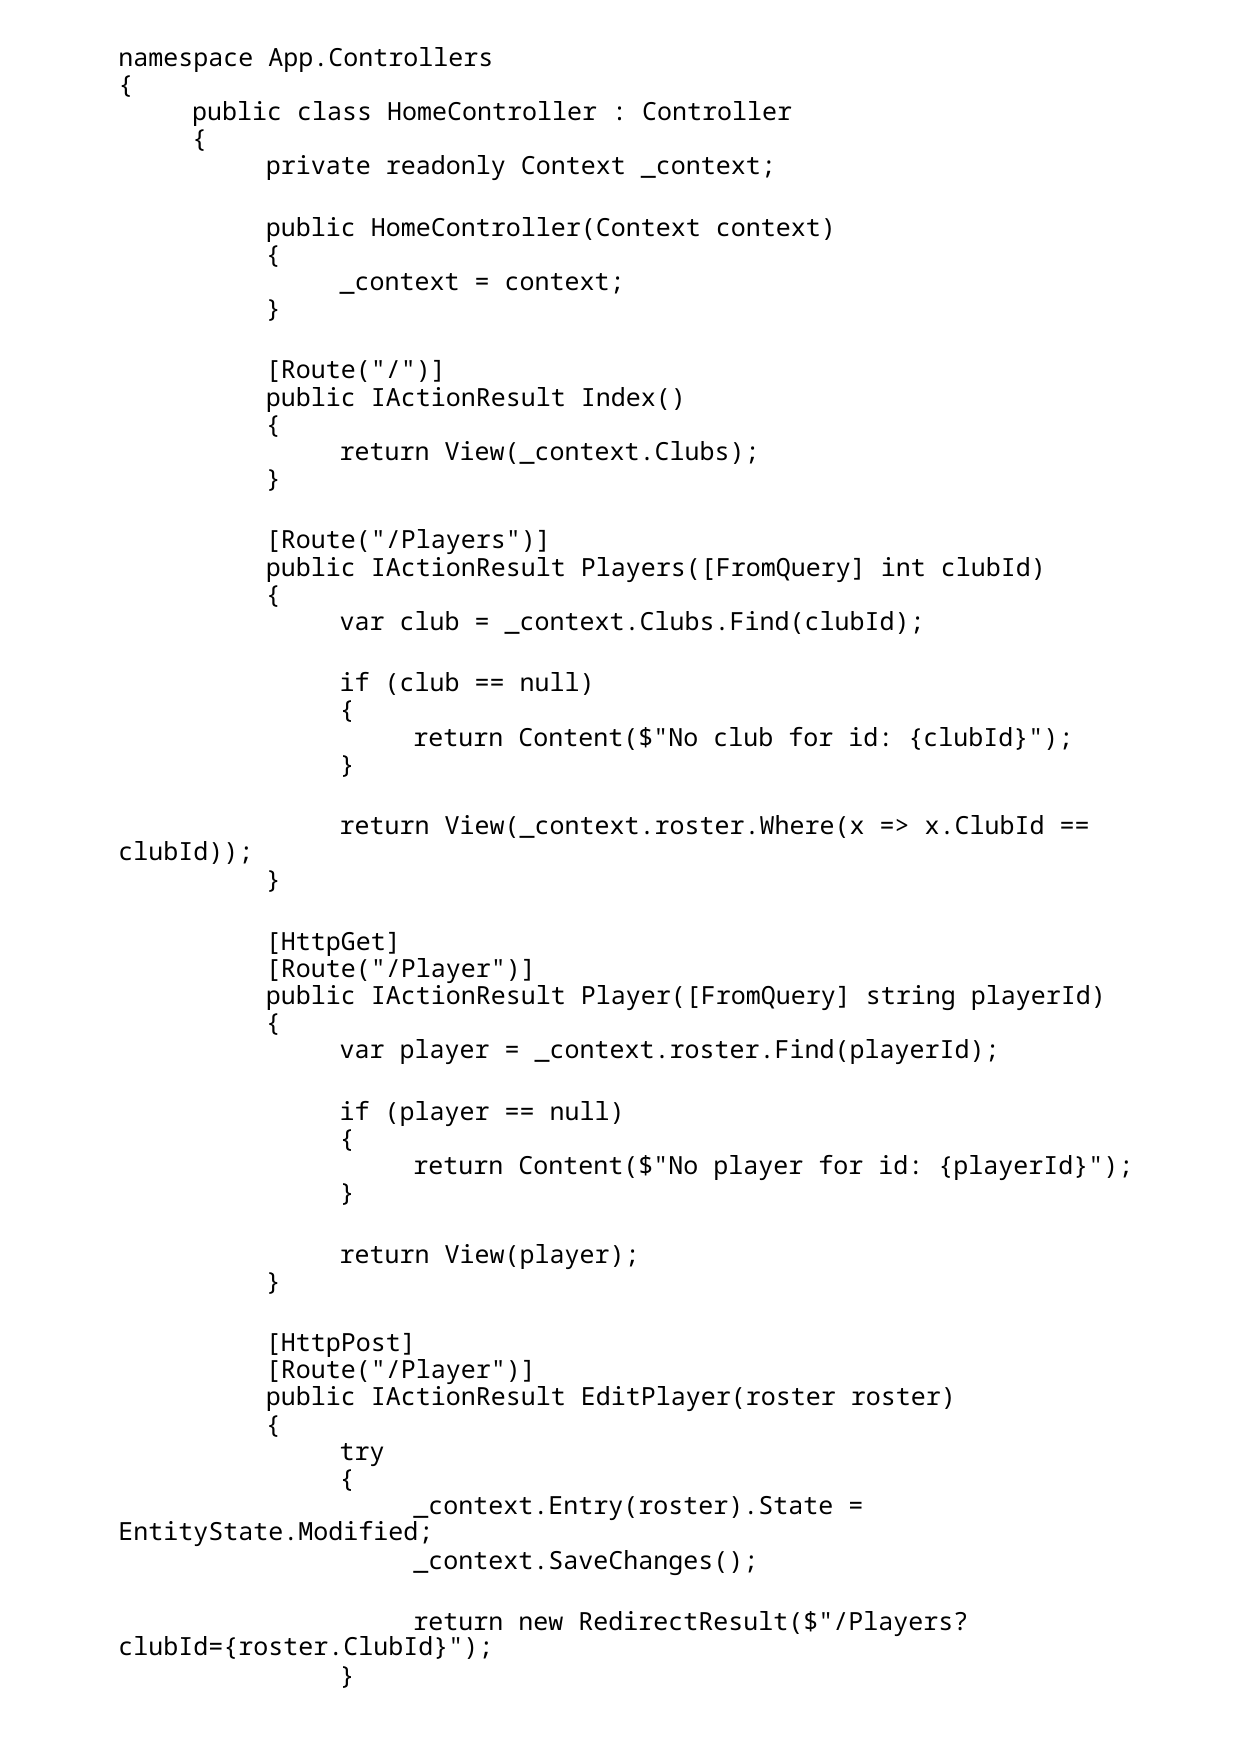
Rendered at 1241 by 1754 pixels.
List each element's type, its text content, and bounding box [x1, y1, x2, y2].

text } [118, 466, 1152, 493]
text { [118, 1466, 1152, 1493]
text } [118, 1663, 1152, 1690]
text { [118, 697, 1152, 724]
text return View(_context.roster.Where(x => x.ClubId == clubId)); [118, 813, 1152, 867]
text try [118, 1438, 1152, 1466]
text return View(_context.Clubs); [118, 439, 1152, 466]
text namespace App.Controllers [118, 44, 1152, 72]
text } [118, 867, 1152, 894]
text { [118, 582, 1152, 609]
text if (player == null) [118, 1098, 1152, 1126]
text public IActionResult Index() [118, 384, 1152, 412]
text public HomeController(Context context) [118, 214, 1152, 242]
text return Content($"No player for id: {playerId}"); [118, 1153, 1152, 1180]
text { [118, 1010, 1152, 1037]
text } [118, 752, 1152, 779]
text var player = _context.roster.Find(playerId); [118, 1037, 1152, 1064]
text if (club == null) [118, 670, 1152, 697]
text return Content($"No club for id: {clubId}"); [118, 724, 1152, 752]
text public IActionResult Player([FromQuery] string playerId) [118, 983, 1152, 1010]
text private readonly Context _context; [118, 153, 1152, 180]
text [Route("/Players")] [118, 527, 1152, 554]
text public class HomeController : Controller [118, 99, 1152, 126]
text _context = context; [118, 269, 1152, 296]
text } [118, 1268, 1152, 1296]
text { [118, 72, 1152, 99]
text { [118, 242, 1152, 269]
text _context.SaveChanges(); [118, 1547, 1152, 1574]
text var club = _context.Clubs.Find(clubId); [118, 609, 1152, 636]
text public IActionResult EditPlayer(roster roster) [118, 1384, 1152, 1411]
text { [118, 1411, 1152, 1438]
text [HttpGet] [118, 928, 1152, 956]
text { [118, 1126, 1152, 1153]
text { [118, 126, 1152, 153]
text [Route("/")] [118, 357, 1152, 384]
text return View(player); [118, 1241, 1152, 1268]
text public IActionResult Players([FromQuery] int clubId) [118, 554, 1152, 582]
text return new RedirectResult($"/Players?clubId={roster.ClubId}"); [118, 1609, 1152, 1663]
text } [118, 1180, 1152, 1207]
text [HttpPost] [118, 1330, 1152, 1357]
text [Route("/Player")] [118, 956, 1152, 983]
text [Route("/Player")] [118, 1357, 1152, 1384]
text _context.Entry(roster).State = EntityState.Modified; [118, 1493, 1152, 1547]
text } [118, 296, 1152, 323]
text { [118, 412, 1152, 439]
